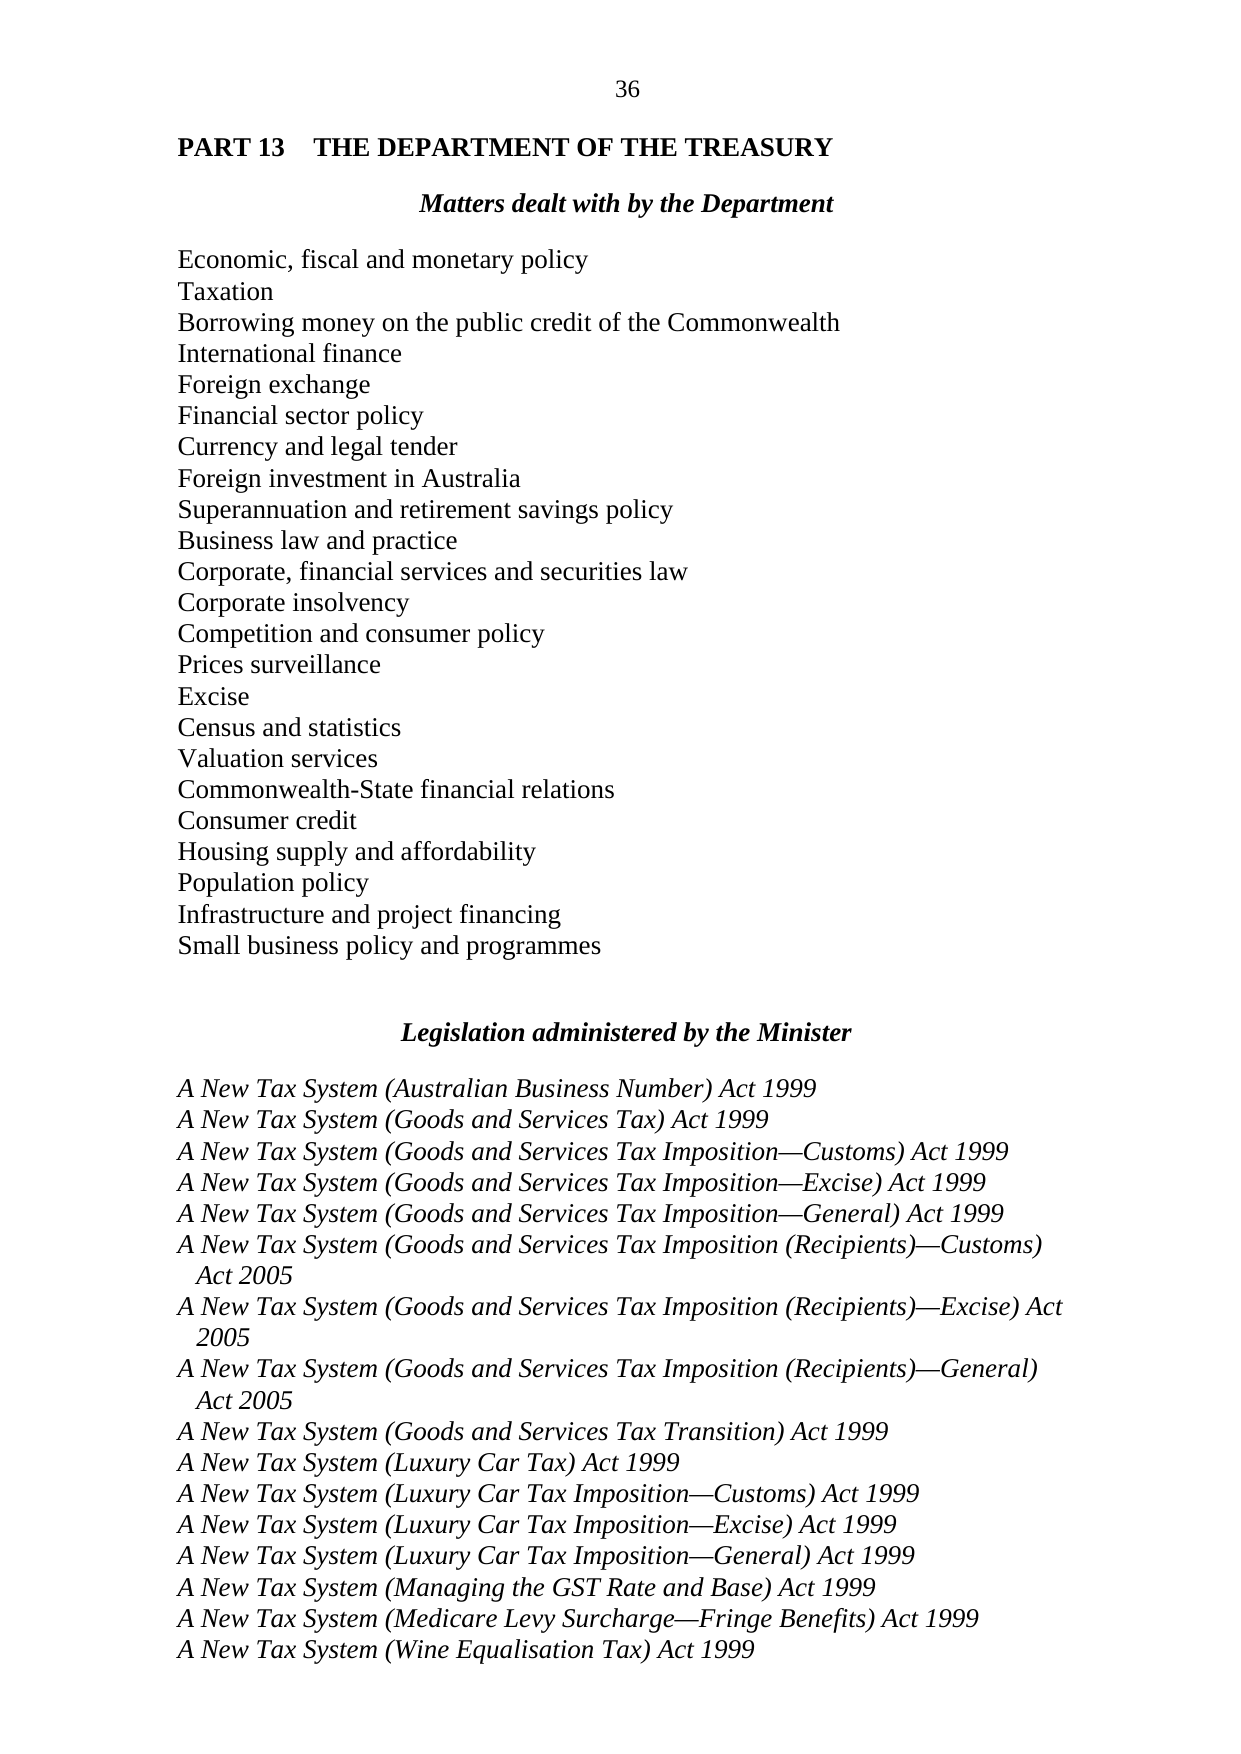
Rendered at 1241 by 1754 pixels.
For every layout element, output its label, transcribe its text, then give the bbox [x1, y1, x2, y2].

subtitle Matters dealt with by the Department [177, 187, 1078, 219]
text A New Tax System (Luxury Car Tax Imposition—Customs) Act 1999 [177, 1477, 1078, 1508]
text Population policy [177, 867, 1078, 898]
text A New Tax System (Goods and Services Tax) Act 1999 [177, 1103, 1078, 1134]
text A New Tax System (Goods and Services Tax Imposition—Excise) Act 1999 [177, 1166, 1078, 1197]
text Competition and consumer policy [177, 617, 1078, 648]
text Superannuation and retirement savings policy [177, 493, 1078, 524]
text A New Tax System (Goods and Services Tax Imposition—Customs) Act 1999 [177, 1134, 1078, 1166]
text Economic, fiscal and monetary policy [177, 244, 1078, 275]
text Small business policy and programmes [177, 929, 1078, 960]
text Corporate, financial services and securities law [177, 555, 1078, 586]
subtitle PART 13 THE DEPARTMENT OF THE TREASURY [177, 131, 1137, 162]
text Currency and legal tender [177, 431, 1078, 462]
text Infrastructure and project financing [177, 898, 1078, 929]
text Census and statistics [177, 711, 1078, 742]
text Excise [177, 680, 1078, 711]
text A New Tax System (Goods and Services Tax Imposition—General) Act 1999 [177, 1197, 1078, 1228]
text A New Tax System (Goods and Services Tax Imposition (Recipients)—General) Act 2005 [177, 1353, 1078, 1415]
text Foreign investment in Australia [177, 462, 1078, 493]
text International finance [177, 337, 1078, 368]
text A New Tax System (Luxury Car Tax Imposition—Excise) Act 1999 [177, 1508, 1078, 1539]
text A New Tax System (Goods and Services Tax Imposition (Recipients)—Customs) Act 2005 [177, 1228, 1078, 1290]
text A New Tax System (Wine Equalisation Tax) Act 1999 [177, 1633, 1078, 1664]
text A New Tax System (Luxury Car Tax) Act 1999 [177, 1446, 1078, 1477]
text Financial sector policy [177, 399, 1078, 431]
text Commonwealth-State financial relations [177, 773, 1078, 804]
text Business law and practice [177, 524, 1078, 555]
text Valuation services [177, 742, 1078, 773]
text Borrowing money on the public credit of the Commonwealth [177, 306, 1078, 337]
text Housing supply and affordability [177, 835, 1078, 867]
text Corporate insolvency [177, 586, 1078, 617]
text A New Tax System (Luxury Car Tax Imposition—General) Act 1999 [177, 1539, 1078, 1571]
text A New Tax System (Australian Business Number) Act 1999 [177, 1072, 1078, 1103]
text A New Tax System (Managing the GST Rate and Base) Act 1999 [177, 1571, 1078, 1602]
text A New Tax System (Goods and Services Tax Transition) Act 1999 [177, 1415, 1078, 1446]
text Foreign exchange [177, 368, 1078, 399]
text Prices surveillance [177, 648, 1078, 680]
text Taxation [177, 275, 1078, 306]
text Consumer credit [177, 804, 1078, 835]
text A New Tax System (Medicare Levy Surcharge—Fringe Benefits) Act 1999 [177, 1602, 1078, 1633]
subtitle Legislation administered by the Minister [177, 1016, 1078, 1047]
text A New Tax System (Goods and Services Tax Imposition (Recipients)—Excise) Act 2005 [177, 1290, 1078, 1353]
